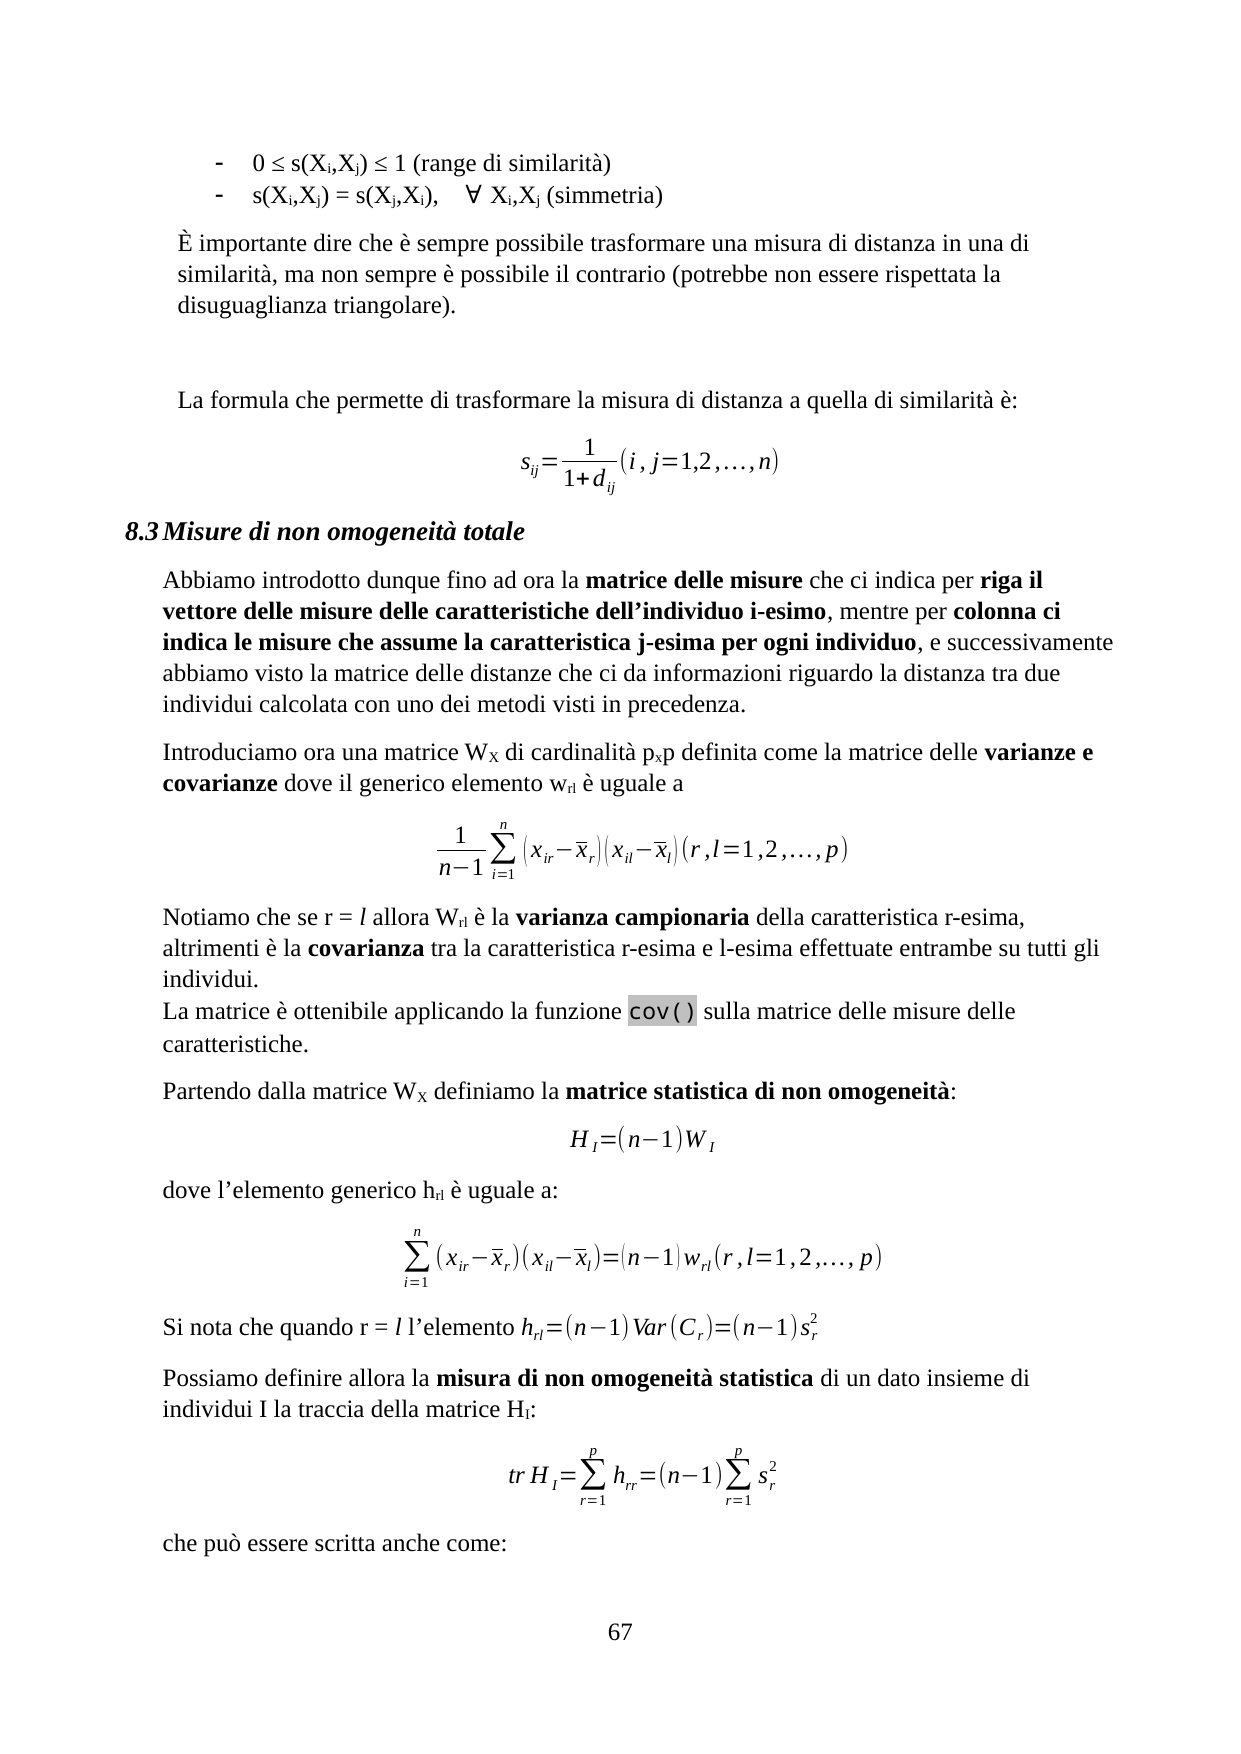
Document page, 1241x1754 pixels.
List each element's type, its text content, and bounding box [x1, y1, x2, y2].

text Possiamo definire allora la misura di non omogeneità statistica di un dato insieme di individui I la traccia della matrice HI: [162, 1363, 1122, 1423]
text La formula che permette di trasformare la misura di distanza a quella di similarità è: [177, 385, 1122, 414]
subtitle Misure di non omogeneità totale [125, 515, 1122, 546]
text Partendo dalla matrice WX definiamo la matrice statistica di non omogeneità: [162, 1076, 1122, 1105]
text Notiamo che se r = l allora Wrl è la varianza campionaria della caratteristica r-esima, altrimenti è la covarianza tra la caratteristica r-esima e l-esima effettuate entrambe su tutti gli individui. La matrice è ottenibile applicando la funzione cov() sulla matrice delle misure delle caratteristiche. [162, 902, 1122, 1057]
text Introduciamo ora una matrice WX di cardinalità pxp definita come la matrice delle varianze e covarianze dove il generico elemento wrl è uguale a [162, 737, 1122, 797]
list 0 ≤ s(Xi,Xj) ≤ 1 (range di similarità) [215, 148, 1122, 176]
text Si nota che quando r = l l’elemento [162, 1309, 1122, 1344]
text È importante dire che è sempre possibile trasformare una misura di distanza in una di similarità, ma non sempre è possibile il contrario (potrebbe non essere rispettata la disuguaglianza triangolare). [177, 228, 1122, 319]
text dove l’elemento generico hrl è uguale a: [162, 1175, 1122, 1204]
text Abbiamo introdotto dunque fino ad ora la matrice delle misure che ci indica per riga il vettore delle misure delle caratteristiche dell’individuo i-esimo, mentre per colonna ci indica le misure che assume la caratteristica j-esima per ogni individuo, e successivamente abbiamo visto la matrice delle distanze che ci da informazioni riguardo la distanza tra due individui calcolata con uno dei metodi visti in precedenza. [162, 565, 1122, 718]
text che può essere scritta anche come: [162, 1528, 1122, 1557]
list s(Xi,Xj) = s(Xj,Xi), ∀ Xi,Xj (simmetria) [215, 179, 1122, 209]
